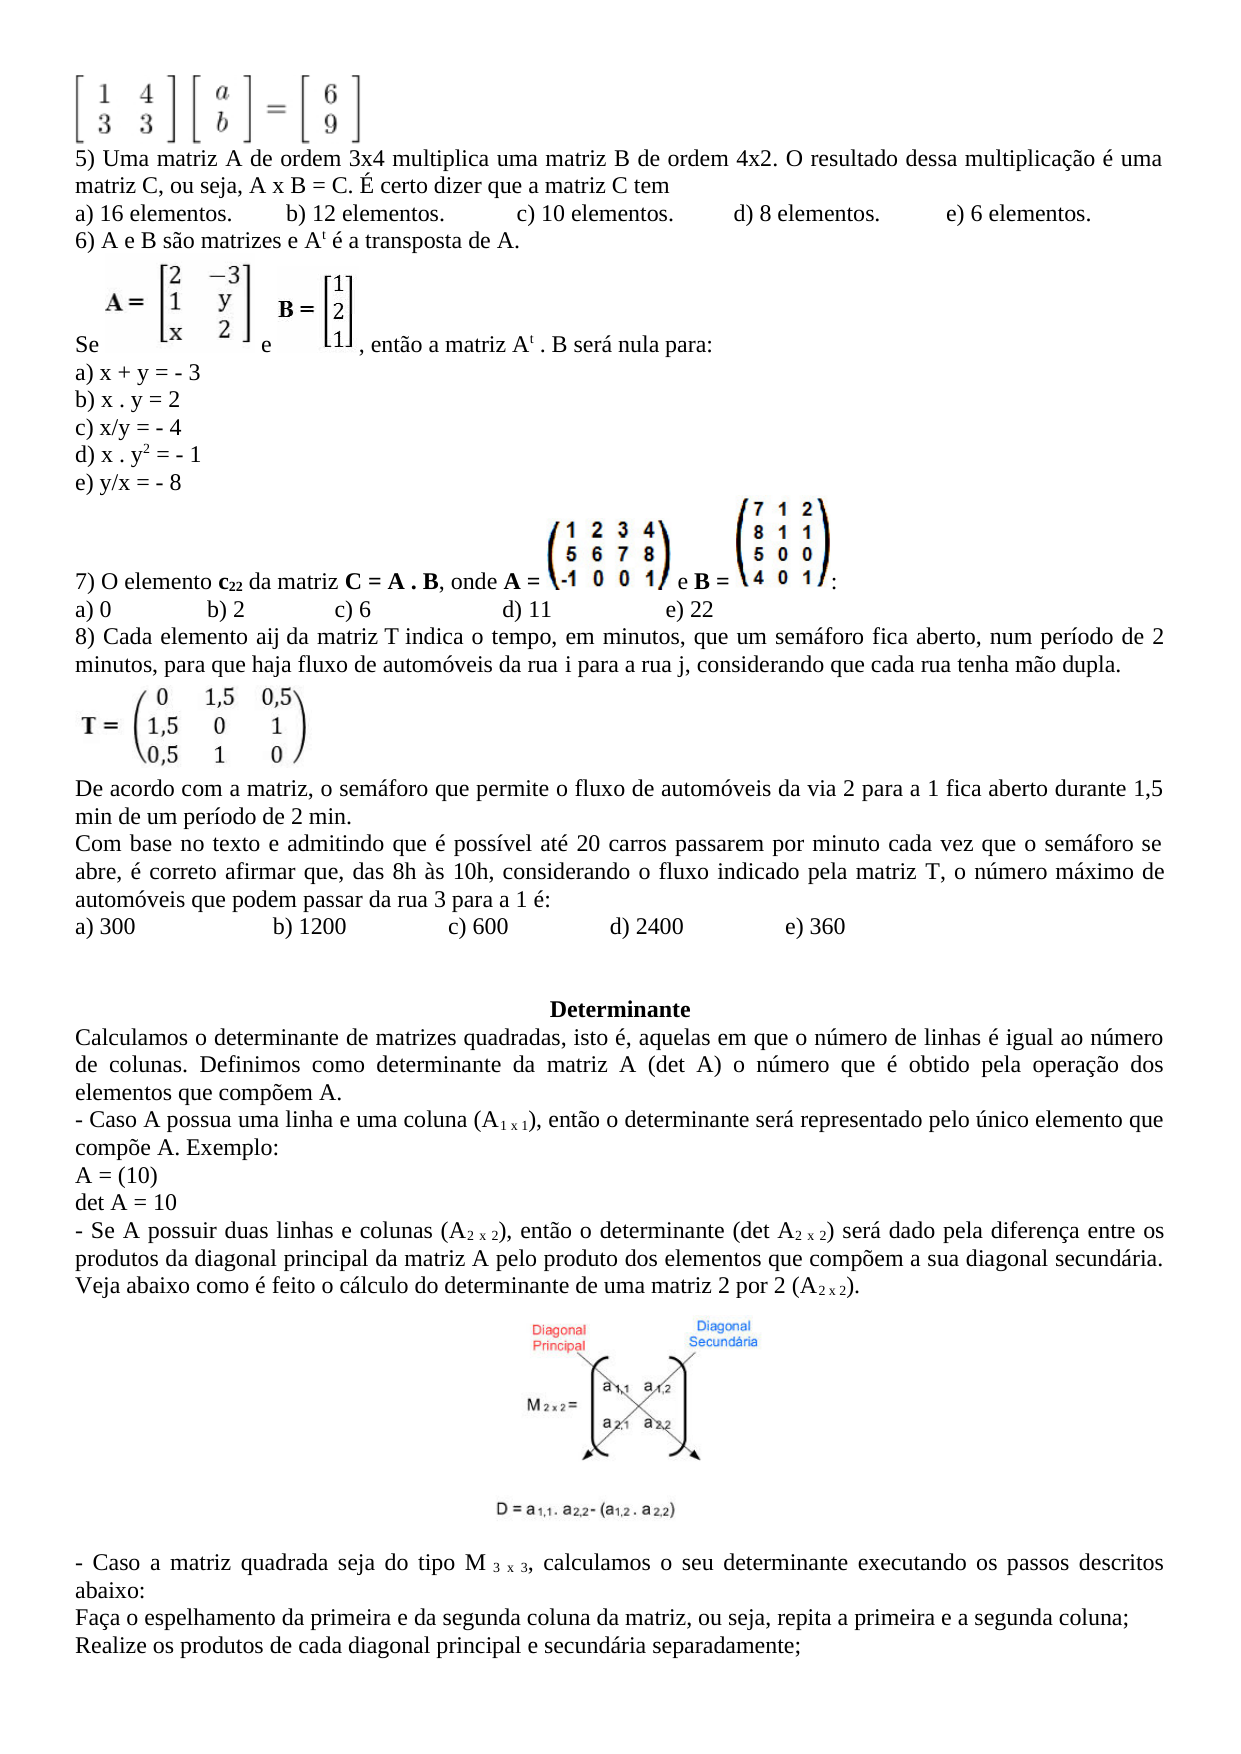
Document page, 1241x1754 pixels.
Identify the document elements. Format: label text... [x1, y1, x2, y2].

text Se e , então a matriz At . B será nula para: [75, 254, 1165, 358]
text Calculamos o determinante de matrizes quadradas, isto é, aquelas em que o número de linhas é igual ao número de colunas. Definimos como determinante da matriz A (det A) o número que é obtido pela operação dos elementos que compõem A. [75, 1023, 1165, 1106]
text a) x + y = - 3 [75, 358, 1165, 385]
picture [277, 266, 359, 353]
text Com base no texto e admitindo que é possível até 20 carros passarem por minuto cada vez que o semáforo se abre, é correto afirmar que, das 8h às 10h, considerando o fluxo indicado pela matriz T, o número máximo de automóveis que podem passar da rua 3 para a 1 é: [75, 829, 1165, 912]
picture [75, 677, 313, 775]
picture [735, 495, 831, 590]
picture [546, 518, 672, 590]
text 7) O elemento c22 da matriz C = A . B, onde A = e B = : [75, 496, 1165, 594]
text det A = 10 [75, 1188, 1165, 1216]
text 5) Uma matriz A de ordem 3x4 multiplica uma matriz B de ordem 4x2. O resultado dessa multiplicação é uma matriz C, ou seja, A x B = C. É certo dizer que a matriz C tem [75, 143, 1165, 199]
picture [471, 1298, 770, 1549]
text a) 300 b) 1200 c) 600 d) 2400 e) 360 [75, 912, 1165, 940]
text - Caso a matriz quadrada seja do tipo M 3 x 3, calculamos o seu determinante executando os passos descritos abaixo: [75, 1548, 1165, 1603]
text De acordo com a matriz, o semáforo que permite o fluxo de automóveis da via 2 para a 1 fica aberto durante 1,5 min de um período de 2 min. [75, 774, 1165, 829]
picture [105, 253, 255, 353]
text A = (10) [75, 1161, 1165, 1188]
picture [75, 75, 361, 144]
text Faça o espelhamento da primeira e da segunda coluna da matriz, ou seja, repita a primeira e a segunda coluna; [75, 1603, 1165, 1631]
text 6) A e B são matrizes e At é a transposta de A. [75, 226, 1165, 254]
text e) y/x = - 8 [75, 468, 1165, 496]
text - Se A possuir duas linhas e colunas (A2 x 2), então o determinante (det A2 x 2) será dado pela diferença entre os produtos da diagonal principal da matriz A pelo produto dos elementos que compõem a sua diagonal secundária. Veja abaixo como é feito o cálculo do determinante de uma matriz 2 por 2 (A2 x 2). [75, 1216, 1165, 1299]
text Determinante [75, 995, 1165, 1023]
text d) x . y2 = - 1 [75, 440, 1165, 468]
text 8) Cada elemento aij da matriz T indica o tempo, em minutos, que um semáforo fica aberto, num período de 2 minutos, para que haja fluxo de automóveis da rua i para a rua j, considerando que cada rua tenha mão dupla. [75, 622, 1165, 677]
text - Caso A possua uma linha e uma coluna (A1 x 1), então o determinante será representado pelo único elemento que compõe A. Exemplo: [75, 1106, 1165, 1161]
text a) 0 b) 2 c) 6 d) 11 e) 22 [75, 594, 1165, 622]
text a) 16 elementos. b) 12 elementos. c) 10 elementos. d) 8 elementos. e) 6 elementos. [75, 199, 1165, 226]
text c) x/y = - 4 [75, 413, 1165, 440]
text b) x . y = 2 [75, 385, 1165, 413]
text Realize os produtos de cada diagonal principal e secundária separadamente; [75, 1631, 1165, 1658]
